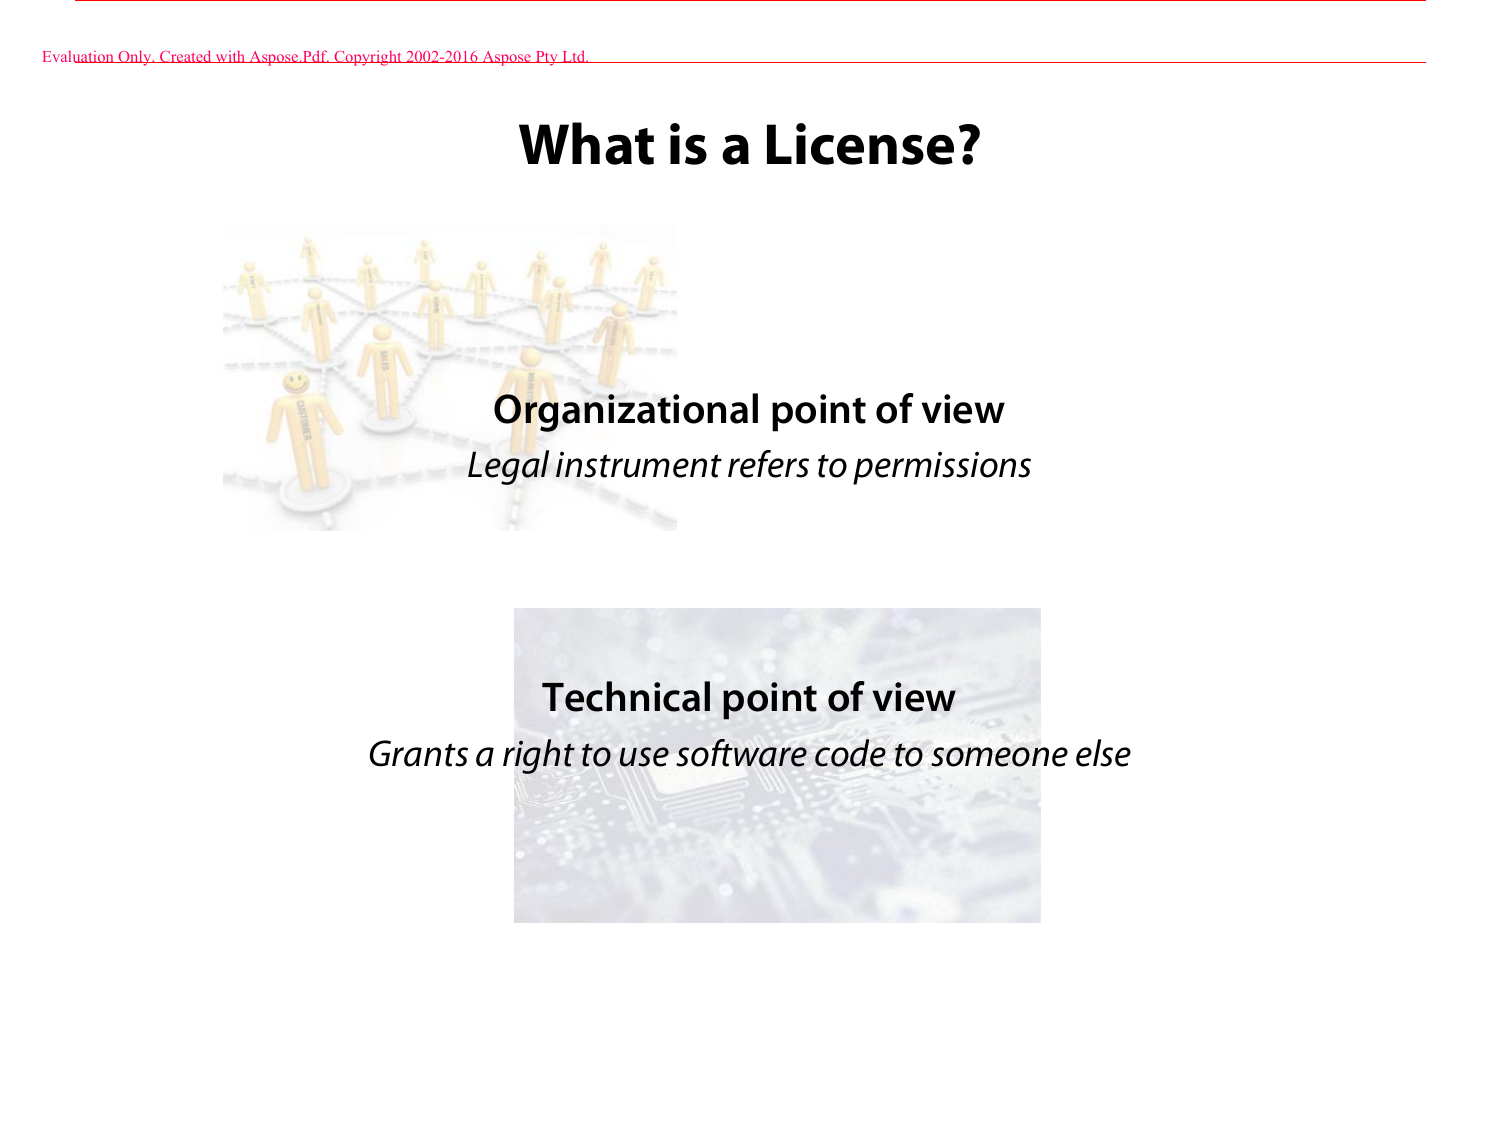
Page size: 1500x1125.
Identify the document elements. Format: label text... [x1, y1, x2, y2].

list Technical point of view [542, 671, 1246, 722]
picture [514, 608, 1042, 722]
list Legal instrument refers to permissions [468, 434, 1117, 489]
list Grants a right to use software code to someone else [368, 722, 1246, 777]
list What is a License? [518, 107, 1081, 179]
list Evaluation Only. Created with Aspose.Pdf. Copyright 2002-2016 Aspose Pty Ltd. [42, 48, 671, 66]
picture [514, 777, 1042, 923]
picture [223, 223, 677, 531]
list Organizational point of view [493, 383, 1117, 434]
